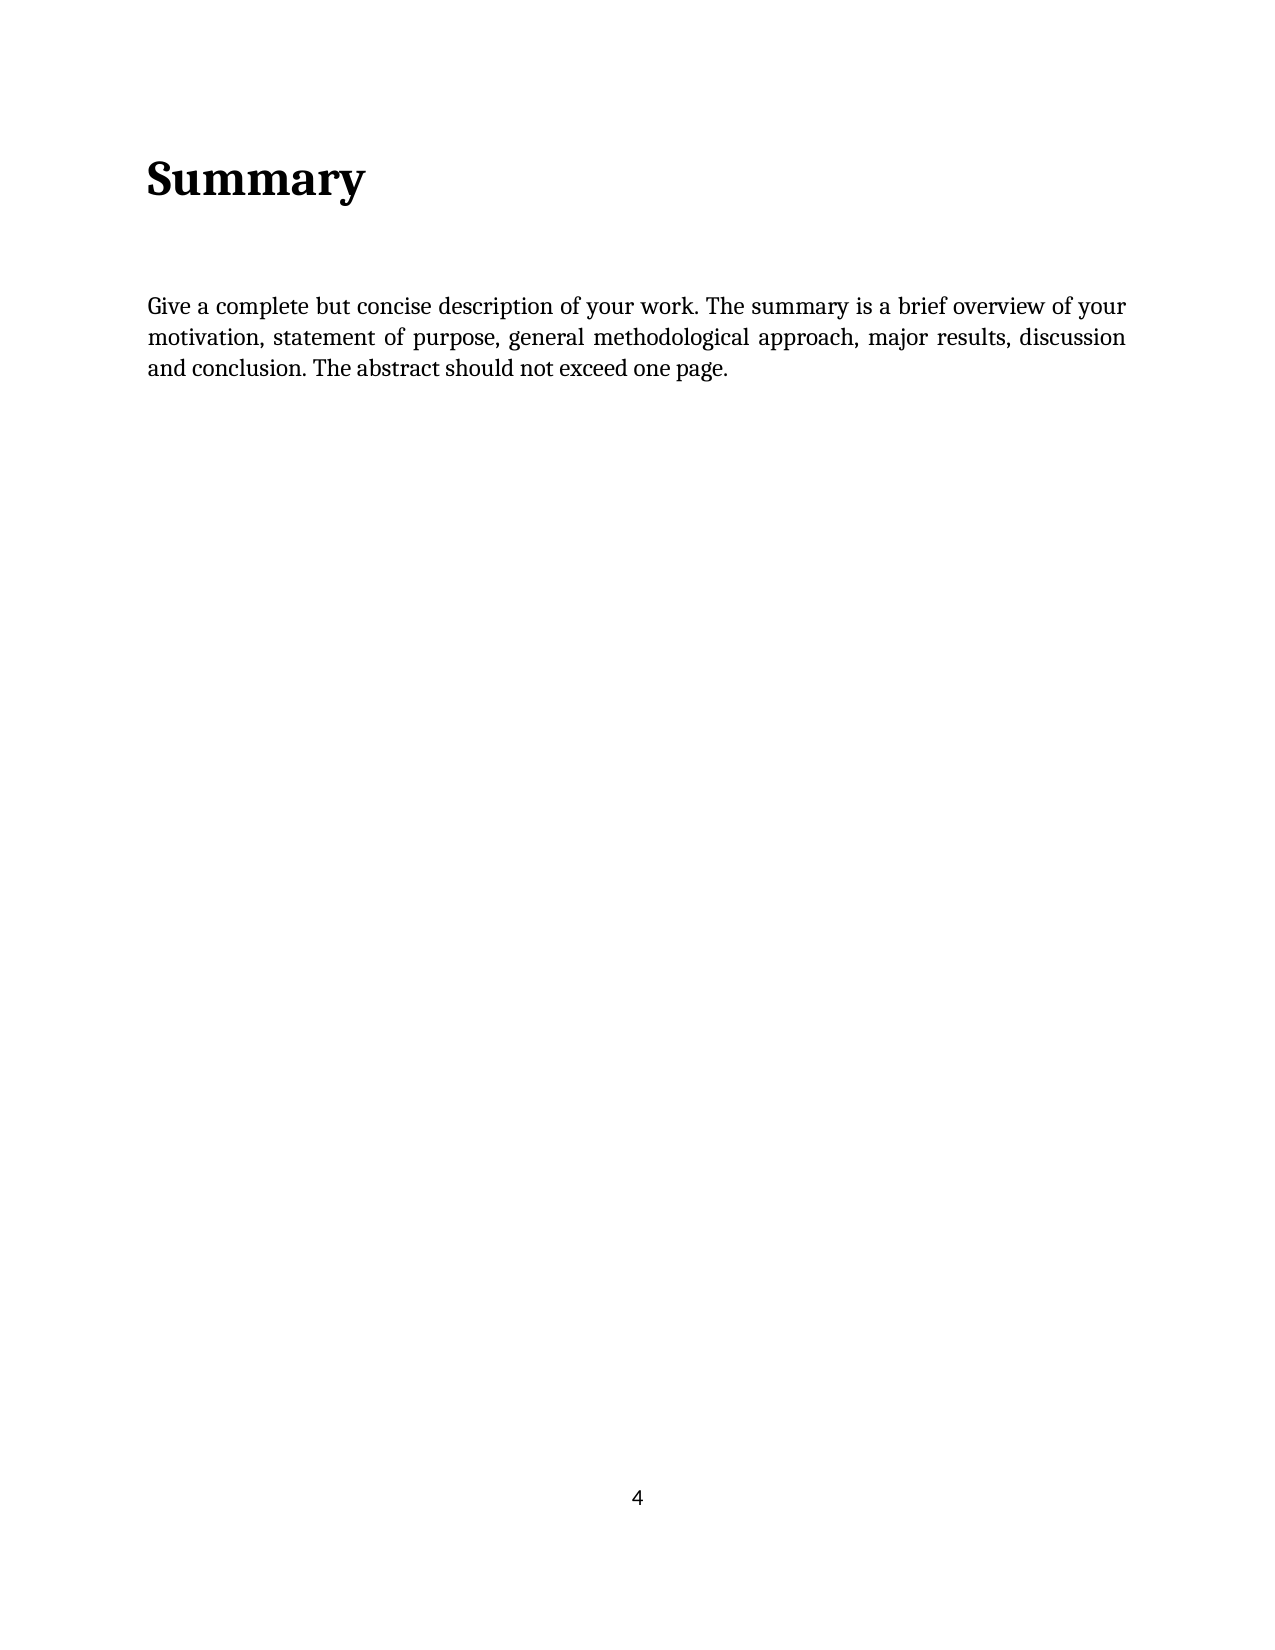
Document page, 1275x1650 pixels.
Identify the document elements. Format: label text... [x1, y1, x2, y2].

text Give a complete but concise description of your work. The summary is a brief overview of your motivation, statement of purpose, general methodological approach, major results, discussion and conclusion. The abstract should not exceed one page. [148, 292, 1127, 383]
text Summary [148, 150, 1127, 207]
